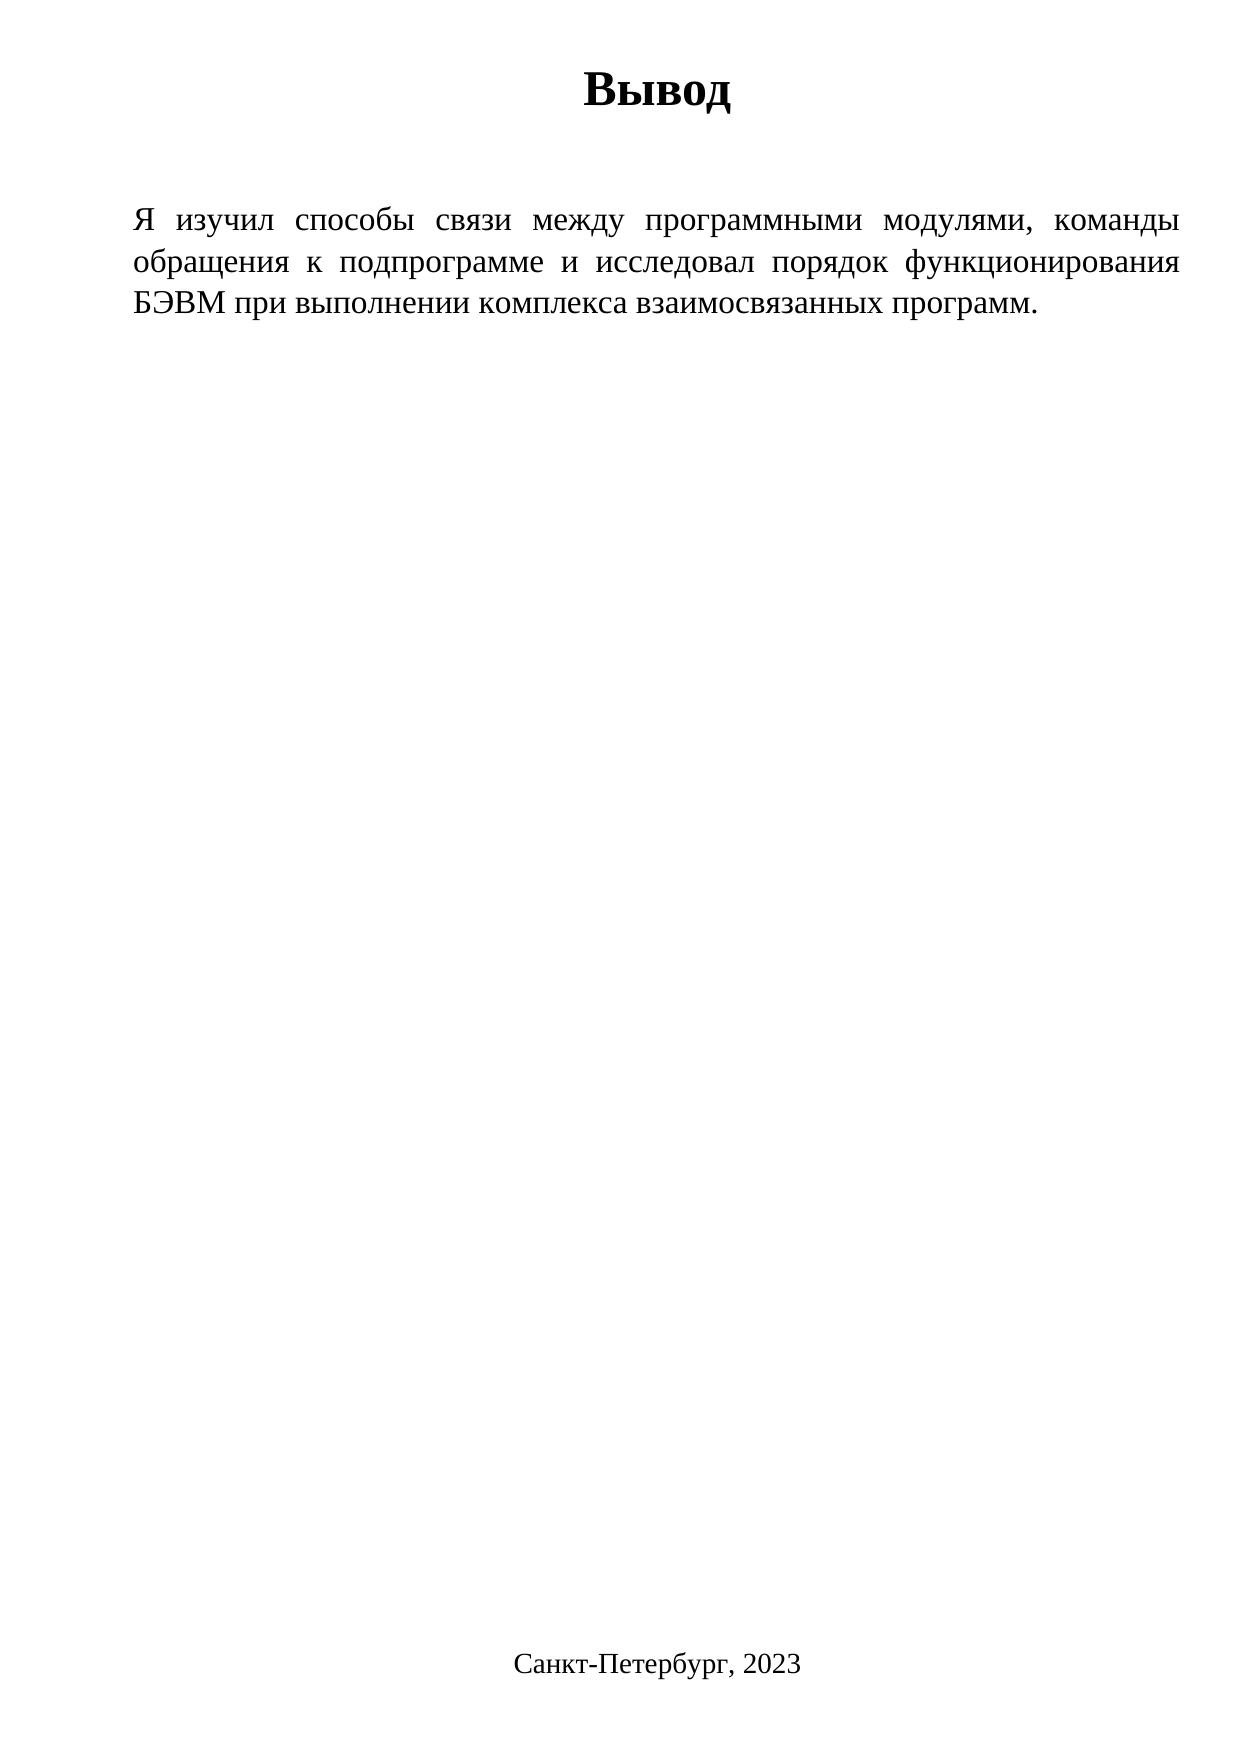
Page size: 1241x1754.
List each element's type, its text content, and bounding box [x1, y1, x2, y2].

subtitle Вывод [133, 59, 1181, 116]
text Я изучил способы связи между программными модулями, команды обращения к подпрограмме и исследовал порядок функционирования БЭВМ при выполнении комплекса взаимосвязанных программ. [133, 199, 1181, 321]
